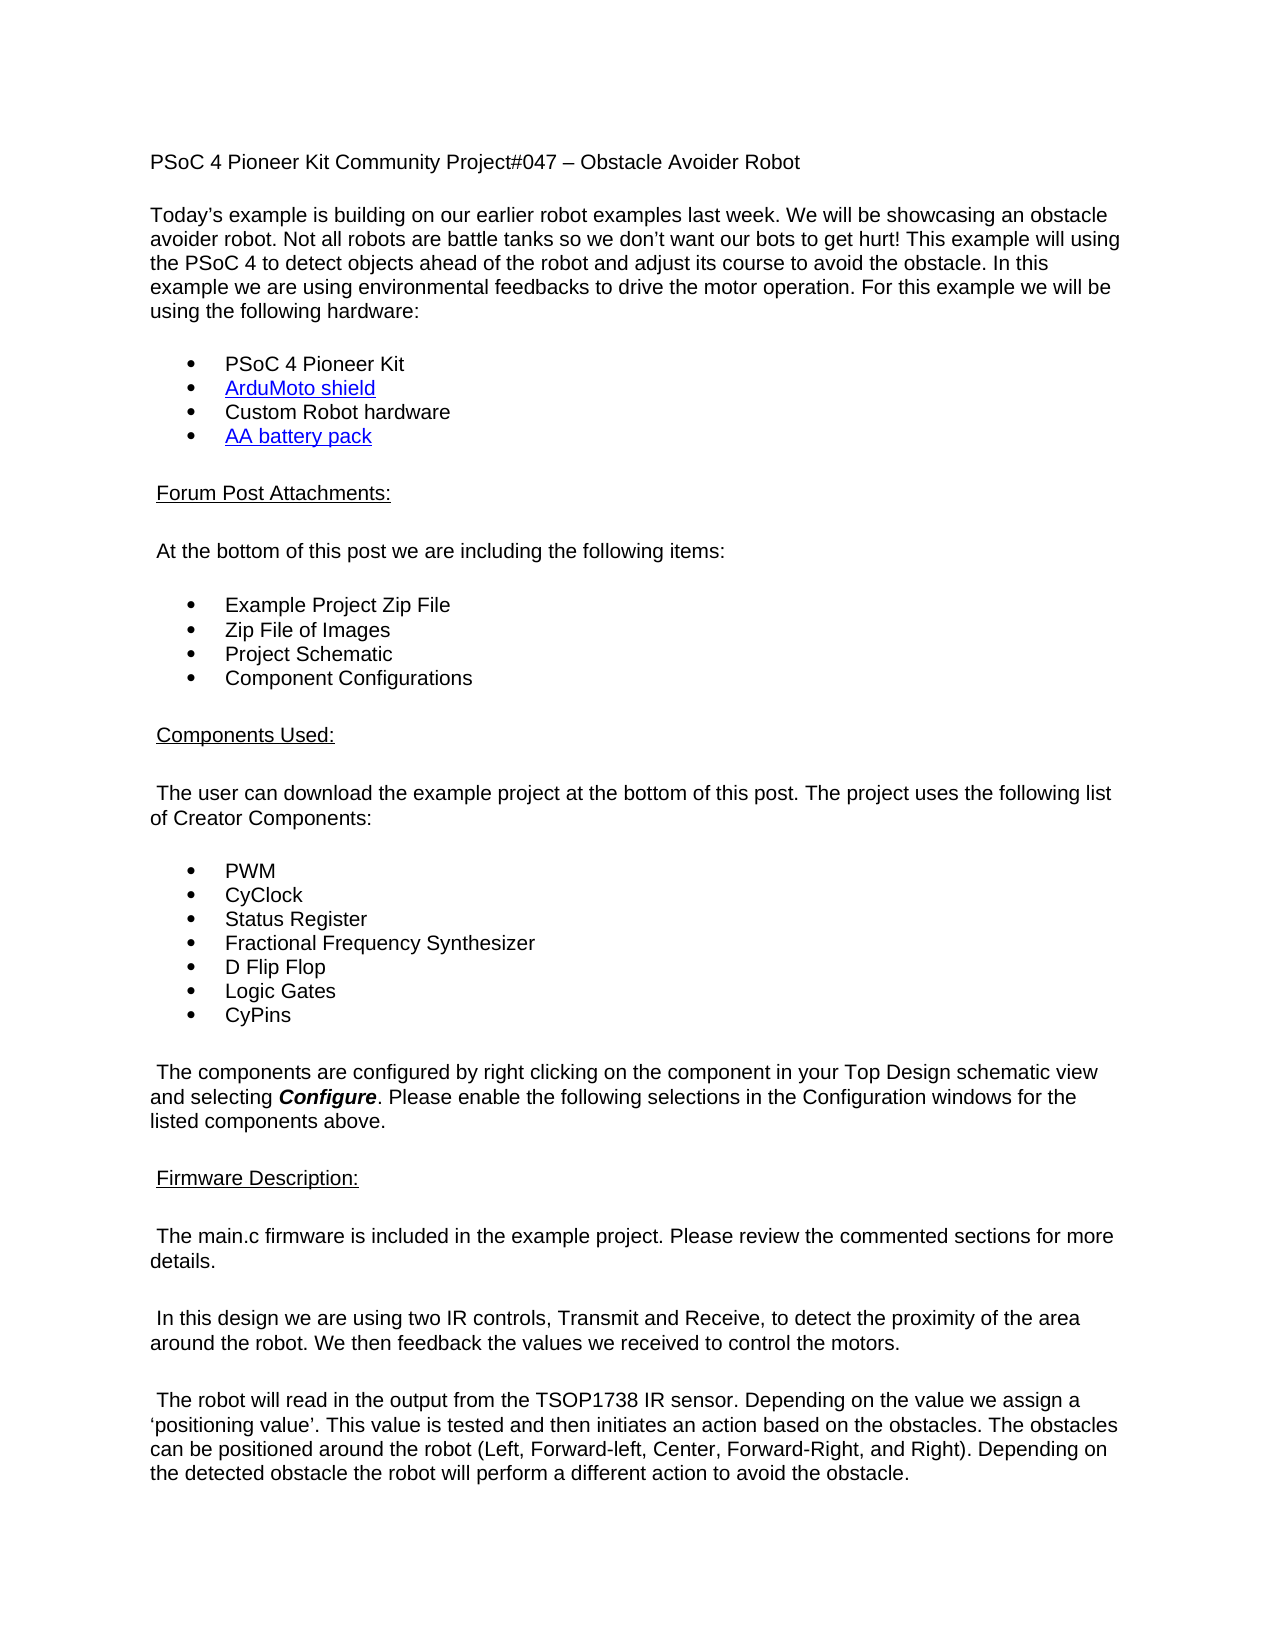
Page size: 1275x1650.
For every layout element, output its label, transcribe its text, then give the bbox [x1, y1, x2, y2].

text The user can download the example project at the bottom of this post. The project uses the following list of Creator Components: [150, 777, 1125, 829]
text The main.c firmware is included in the example project. Please review the commented sections for more details. [150, 1220, 1125, 1273]
list AA battery pack [187, 424, 1125, 448]
list PWM [187, 858, 1125, 883]
list Zip File of Images [187, 617, 1125, 641]
list Status Register [187, 907, 1125, 931]
text The robot will read in the output from the TSOP1738 IR sensor. Depending on the value we assign a ‘positioning value’. This value is tested and then initiates an action based on the obstacles. The obstacles can be positioned around the robot (Left, Forward-left, Center, Forward-Right, and Right). Depending on the detected obstacle the robot will perform a different action to avoid the obstacle. [150, 1384, 1125, 1484]
text Firmware Description: [150, 1162, 1125, 1191]
text At the bottom of this post we are including the following items: [150, 535, 1125, 564]
list Project Schematic [187, 641, 1125, 666]
list Custom Robot hardware [187, 400, 1125, 424]
list Example Project Zip File [187, 593, 1125, 617]
list Logic Gates [187, 979, 1125, 1003]
list CyClock [187, 883, 1125, 907]
list CyPins [187, 1003, 1125, 1027]
list Fractional Frequency Synthesizer [187, 931, 1125, 955]
list Component Configurations [187, 666, 1125, 689]
list D Flip Flop [187, 955, 1125, 979]
list ArduMoto shield [187, 376, 1125, 400]
text In this design we are using two IR controls, Transmit and Receive, to detect the proximity of the area around the robot. We then feedback the values we received to control the motors. [150, 1302, 1125, 1354]
text The components are configured by right clicking on the component in your Top Design schematic view and selecting Configure. Please enable the following selections in the Configuration windows for the listed components above. [150, 1056, 1125, 1133]
list PSoC 4 Pioneer Kit [187, 352, 1125, 376]
text Today’s example is building on our earlier robot examples last week. We will be showcasing an obstacle avoider robot. Not all robots are battle tanks so we don’t want our bots to get hurt! This example will using the PSoC 4 to detect objects ahead of the robot and adjust its course to avoid the obstacle. In this example we are using environmental feedbacks to drive the motor operation. For this example we will be using the following hardware: [150, 203, 1125, 323]
text Components Used: [150, 719, 1125, 747]
text Forum Post Attachments: [150, 477, 1125, 506]
text PSoC 4 Pioneer Kit Community Project#047 – Obstacle Avoider Robot [150, 150, 1125, 174]
